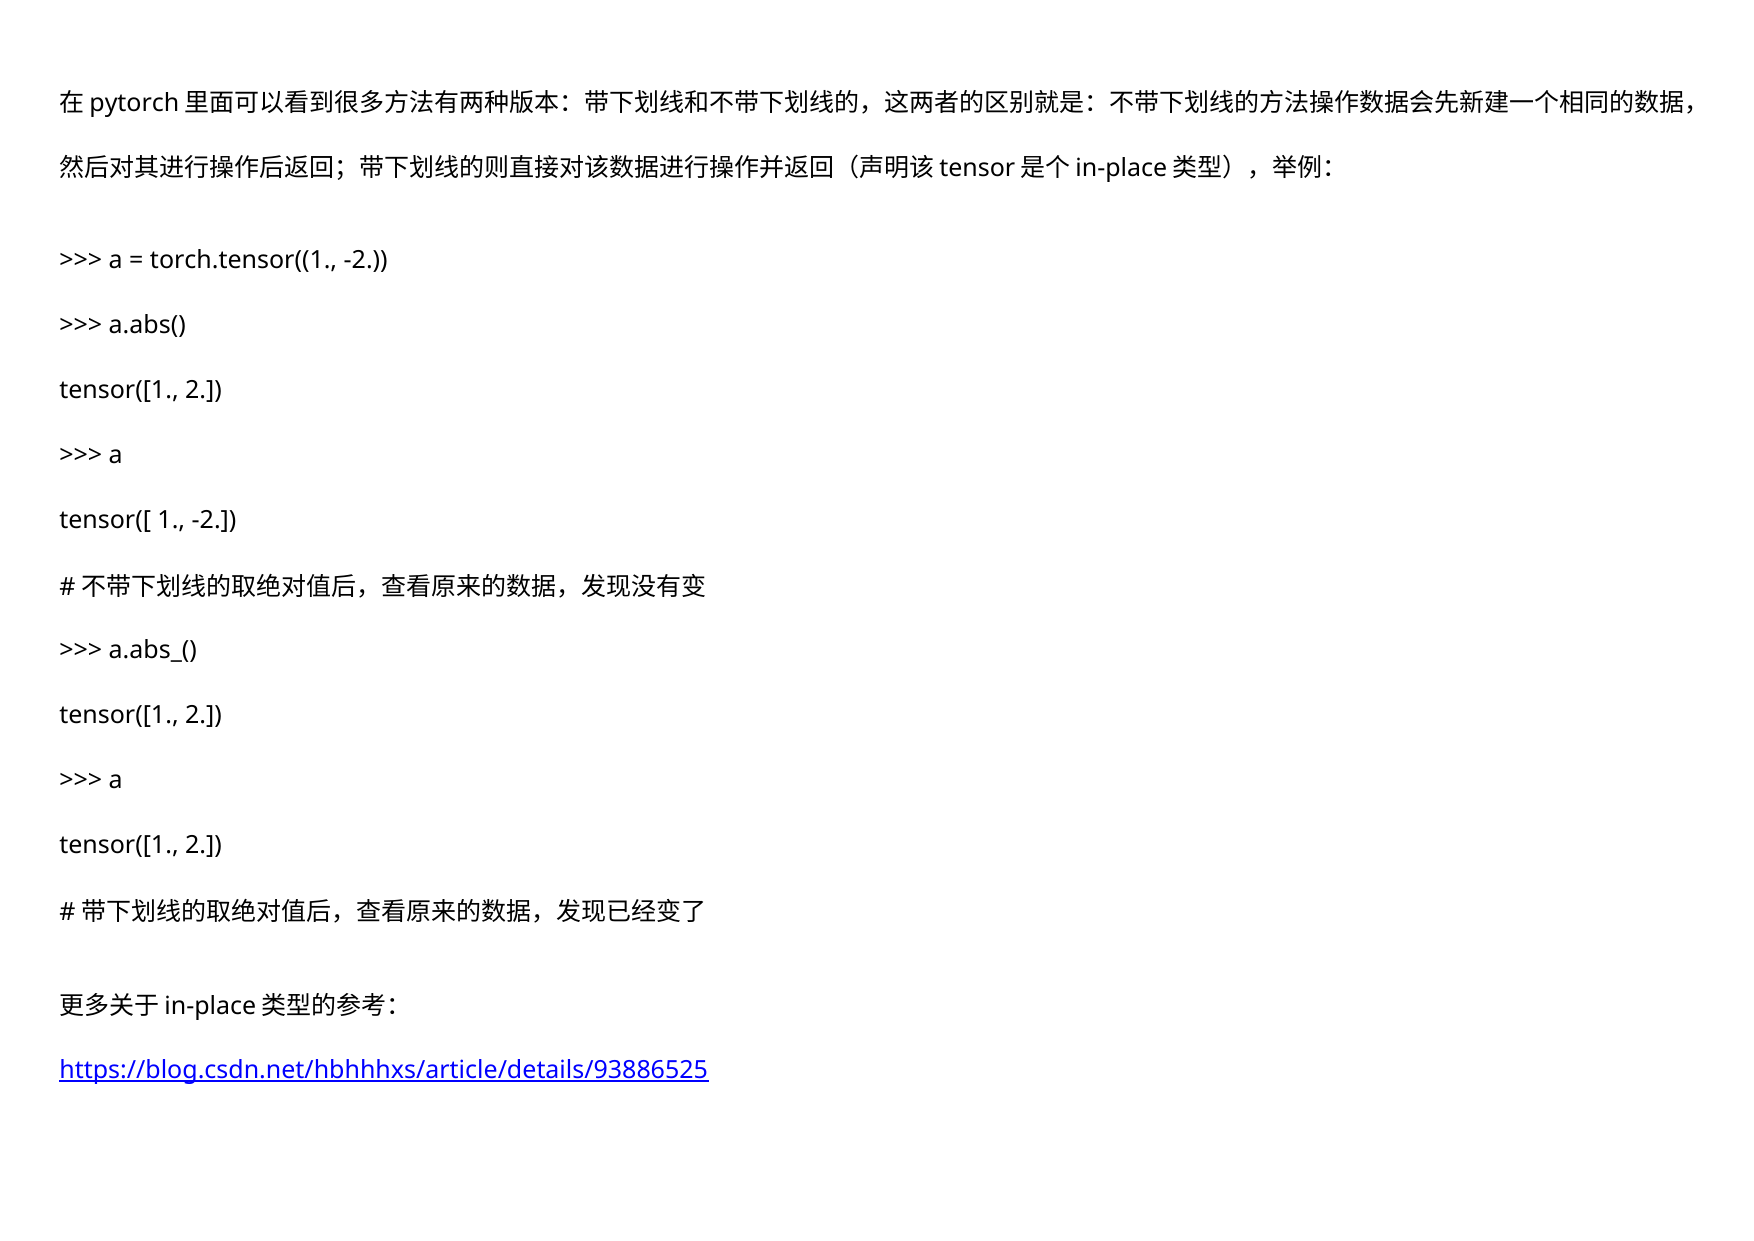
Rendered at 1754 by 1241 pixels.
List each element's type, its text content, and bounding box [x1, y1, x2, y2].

text >>> a = torch.tensor((1., -2.)) [59, 227, 1695, 292]
text 更多关于in-place类型的参考： https://blog.csdn.net/hbhhhxs/article/details/93886525 [59, 971, 1695, 1101]
text 在pytorch里面可以看到很多方法有两种版本：带下划线和不带下划线的，这两者的区别就是：不带下划线的方法操作数据会先新建一个相同的数据，然后对其进行操作后返回；带下划线的则直接对该数据进行操作并返回（声明该tensor是个in-place类型），举例： [59, 68, 1695, 198]
text # 带下划线的取绝对值后，查看原来的数据，发现已经变了 [59, 877, 1695, 942]
text >>> a.abs_() [59, 617, 1695, 682]
text # 不带下划线的取绝对值后，查看原来的数据，发现没有变 [59, 552, 1695, 617]
text tensor([1., 2.]) [59, 357, 1695, 422]
text >>> a [59, 422, 1695, 487]
text >>> a [59, 747, 1695, 812]
text >>> a.abs() [59, 292, 1695, 357]
text tensor([1., 2.]) [59, 812, 1695, 877]
text tensor([ 1., -2.]) [59, 487, 1695, 552]
text tensor([1., 2.]) [59, 682, 1695, 747]
